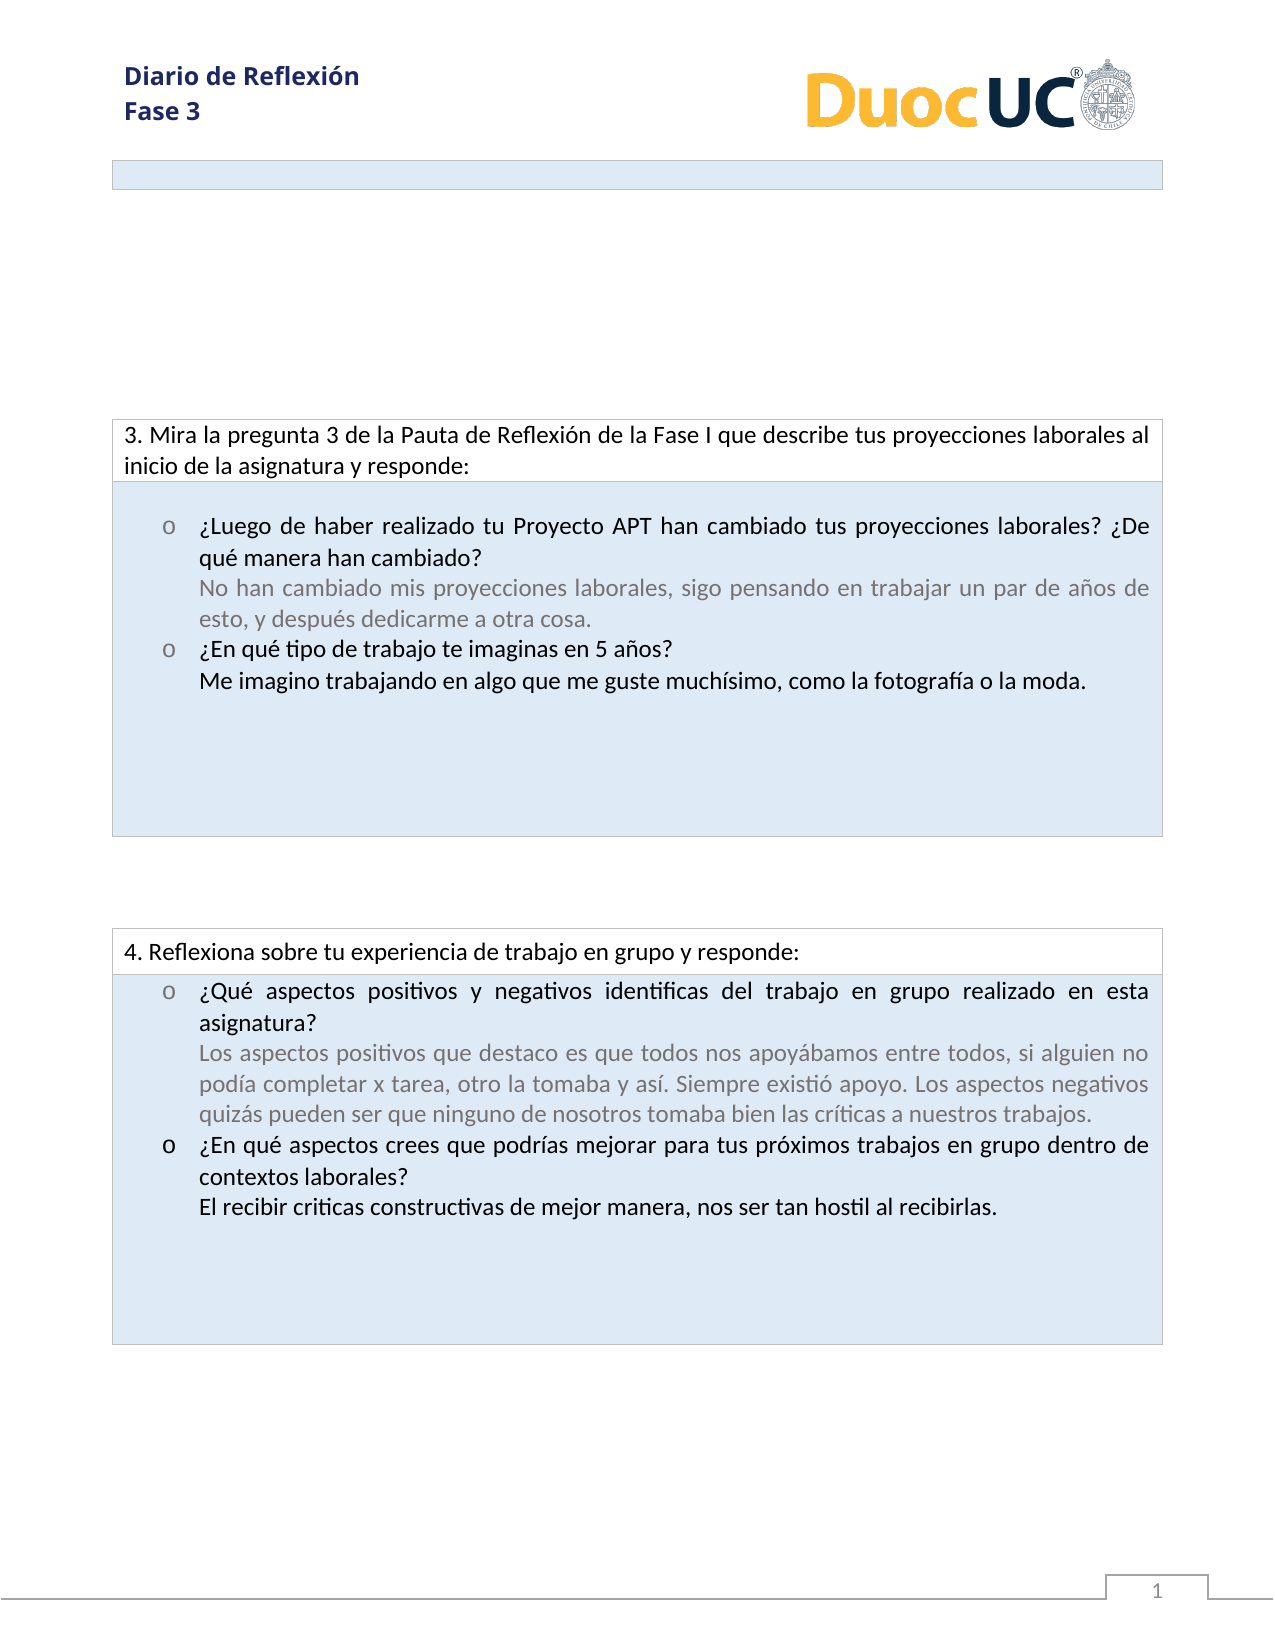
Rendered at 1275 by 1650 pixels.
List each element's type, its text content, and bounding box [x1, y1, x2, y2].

table_cell ¿Qué aspectos positivos y negativos identificas del trabajo en grupo realizado en esta asignatura? Los aspectos positivos que destaco es que todos nos apoyábamos entre todos, si alguien no podía completar x tarea, otro la tomaba y así. Siempre existió apoyo. Los aspectos negativos quizás pueden ser que ninguno de nosotros tomaba bien las críticas a nuestros trabajos. ¿En qué aspectos crees que podrías mejorar para tus próximos trabajos en grupo dentro de contextos laborales? El recibir criticas constructivas de mejor manera, nos ser tan hostil al recibirlas. [113, 975, 1162, 1344]
table_header 4. Reflexiona sobre tu experiencia de trabajo en grupo y responde: [113, 929, 1162, 974]
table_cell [113, 161, 1162, 189]
picture [807, 59, 1135, 130]
table_cell ¿Luego de haber realizado tu Proyecto APT han cambiado tus proyecciones laborales? ¿De qué manera han cambiado? No han cambiado mis proyecciones laborales, sigo pensando en trabajar un par de años de esto, y después dedicarme a otra cosa. ¿En qué tipo de trabajo te imaginas en 5 años? Me imagino trabajando en algo que me guste muchísimo, como la fotografía o la moda. [113, 482, 1162, 836]
table_header 3. Mira la pregunta 3 de la Pauta de Reflexión de la Fase I que describe tus proyecciones laborales al inicio de la asignatura y responde: [113, 420, 1162, 481]
